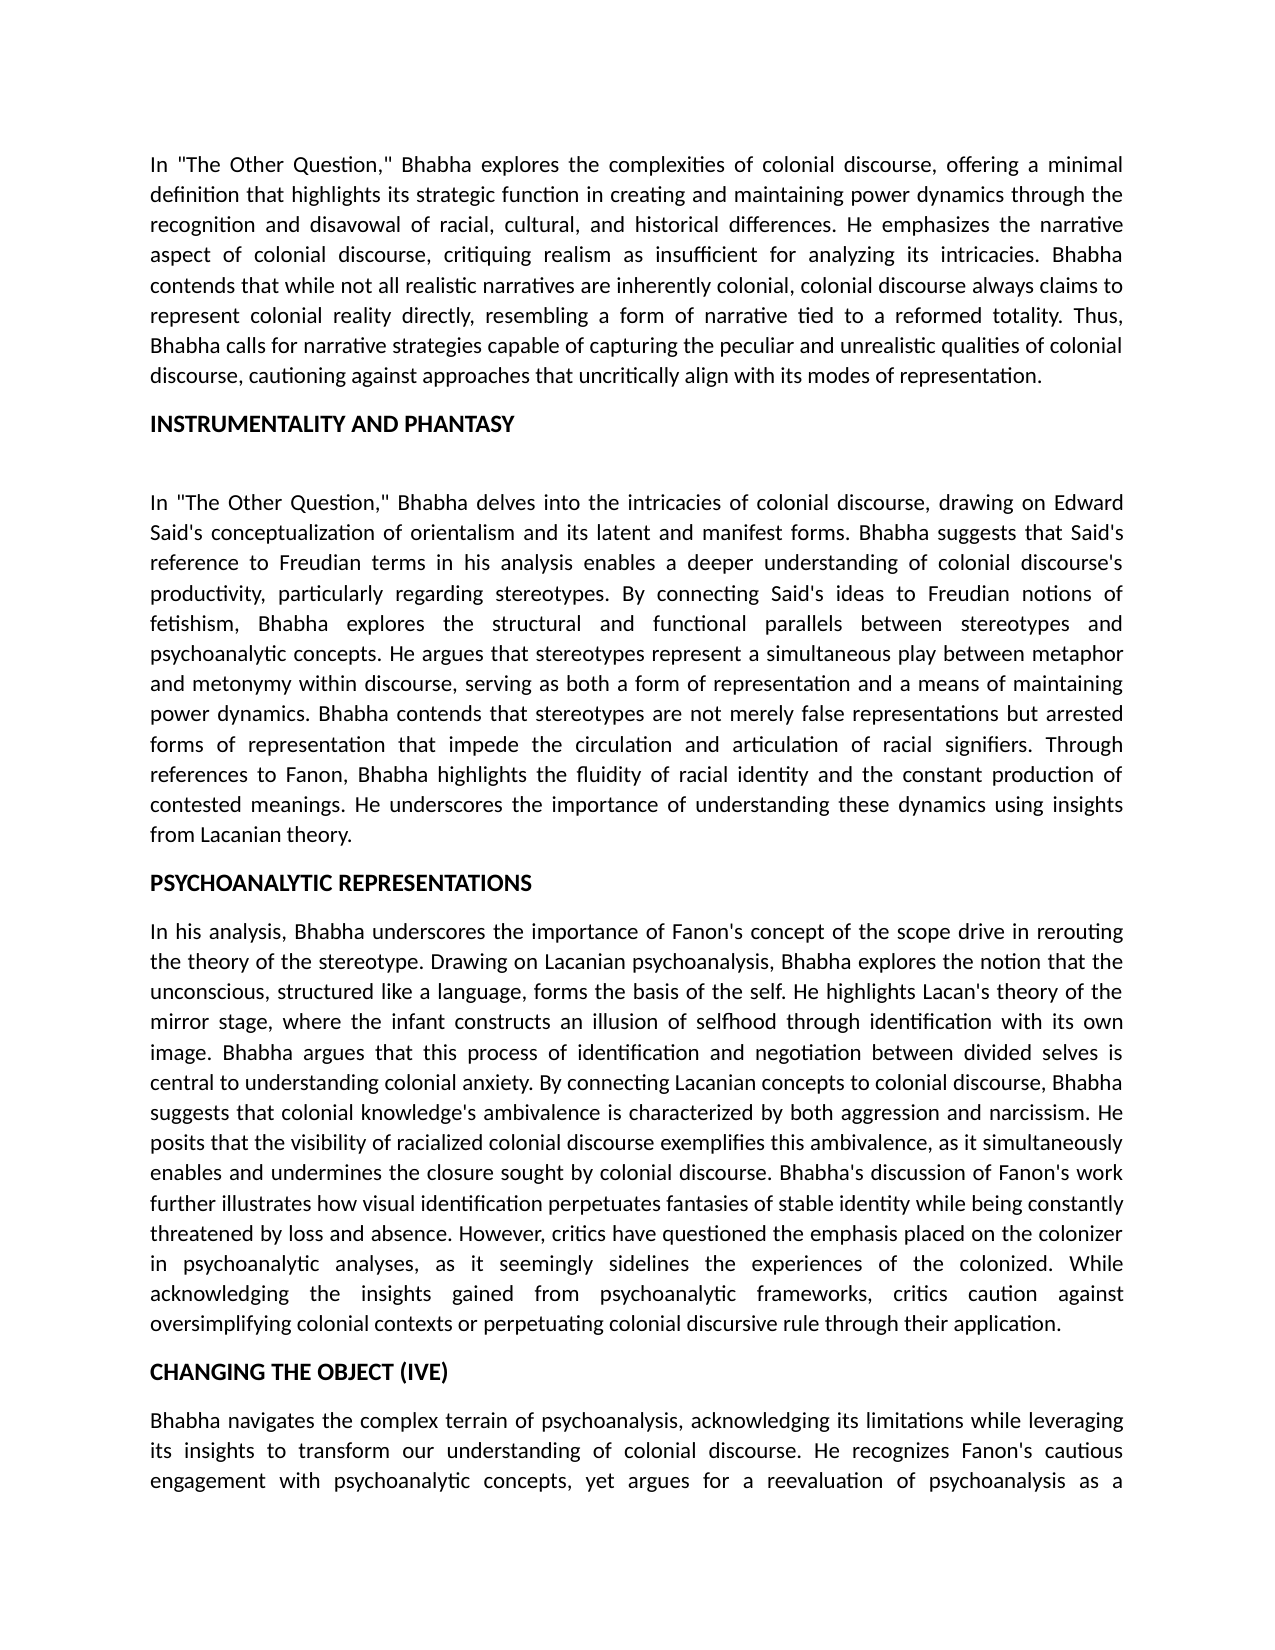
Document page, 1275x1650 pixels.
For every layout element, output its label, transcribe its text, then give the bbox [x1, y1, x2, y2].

text In "The Other Question," Bhabha explores the complexities of colonial discourse, offering a minimal definition that highlights its strategic function in creating and maintaining power dynamics through the recognition and disavowal of racial, cultural, and historical differences. He emphasizes the narrative aspect of colonial discourse, critiquing realism as insufficient for analyzing its intricacies. Bhabha contends that while not all realistic narratives are inherently colonial, colonial discourse always claims to represent colonial reality directly, resembling a form of narrative tied to a reformed totality. Thus, Bhabha calls for narrative strategies capable of capturing the peculiar and unrealistic qualities of colonial discourse, cautioning against approaches that uncritically align with its modes of representation. [150, 150, 1125, 389]
text CHANGING THE OBJECT (IVE) [150, 1356, 1125, 1387]
text PSYCHOANALYTIC REPRESENTATIONS [150, 867, 1125, 898]
text INSTRUMENTALITY AND PHANTASY [150, 408, 1125, 439]
text In "The Other Question," Bhabha delves into the intricacies of colonial discourse, drawing on Edward Said's conceptualization of orientalism and its latent and manifest forms. Bhabha suggests that Said's reference to Freudian terms in his analysis enables a deeper understanding of colonial discourse's productivity, particularly regarding stereotypes. By connecting Said's ideas to Freudian notions of fetishism, Bhabha explores the structural and functional parallels between stereotypes and psychoanalytic concepts. He argues that stereotypes represent a simultaneous play between metaphor and metonymy within discourse, serving as both a form of representation and a means of maintaining power dynamics. Bhabha contends that stereotypes are not merely false representations but arrested forms of representation that impede the circulation and articulation of racial signifiers. Through references to Fanon, Bhabha highlights the fluidity of racial identity and the constant production of contested meanings. He underscores the importance of understanding these dynamics using insights from Lacanian theory. [150, 458, 1125, 848]
text In his analysis, Bhabha underscores the importance of Fanon's concept of the scope drive in rerouting the theory of the stereotype. Drawing on Lacanian psychoanalysis, Bhabha explores the notion that the unconscious, structured like a language, forms the basis of the self. He highlights Lacan's theory of the mirror stage, where the infant constructs an illusion of selfhood through identification with its own image. Bhabha argues that this process of identification and negotiation between divided selves is central to understanding colonial anxiety. By connecting Lacanian concepts to colonial discourse, Bhabha suggests that colonial knowledge's ambivalence is characterized by both aggression and narcissism. He posits that the visibility of racialized colonial discourse exemplifies this ambivalence, as it simultaneously enables and undermines the closure sought by colonial discourse. Bhabha's discussion of Fanon's work further illustrates how visual identification perpetuates fantasies of stable identity while being constantly threatened by loss and absence. However, critics have questioned the emphasis placed on the colonizer in psychoanalytic analyses, as it seemingly sidelines the experiences of the colonized. While acknowledging the insights gained from psychoanalytic frameworks, critics caution against oversimplifying colonial contexts or perpetuating colonial discursive rule through their application. [150, 917, 1125, 1338]
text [150, 1406, 1125, 1494]
